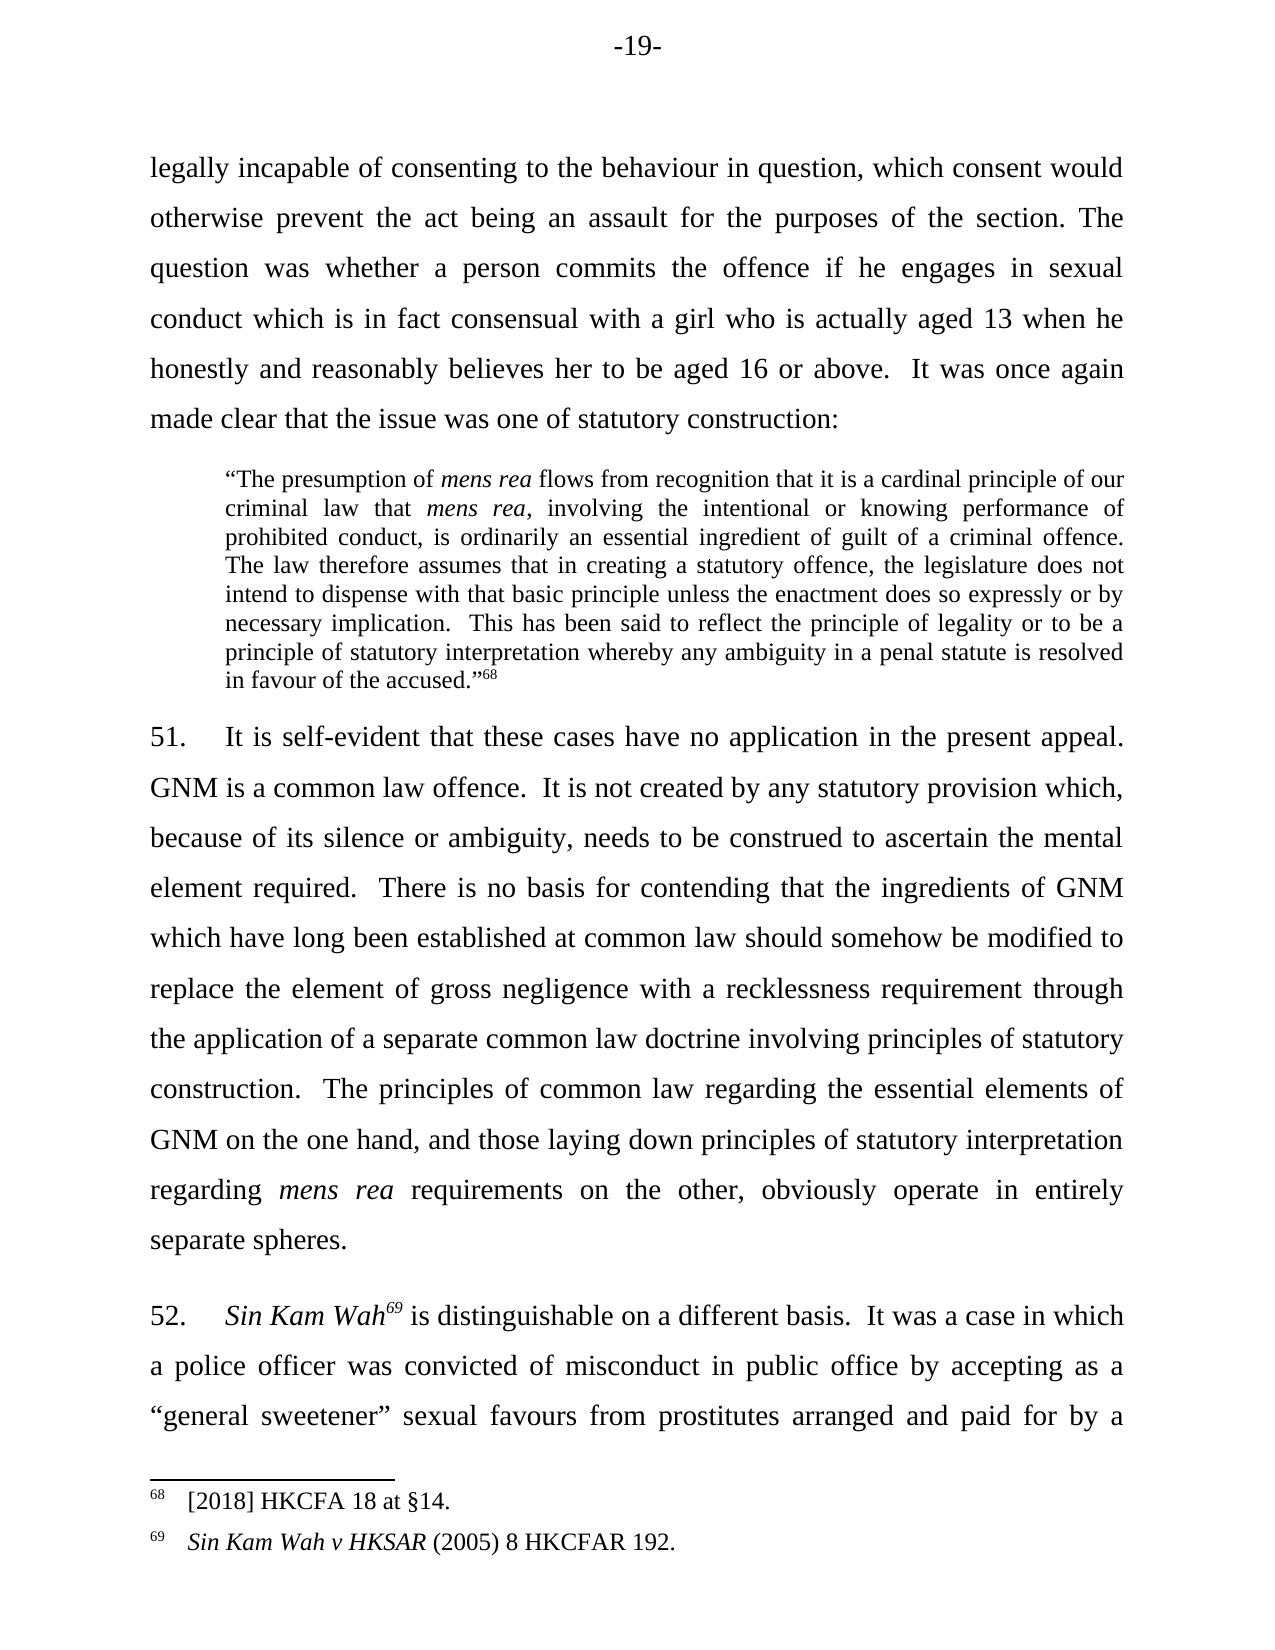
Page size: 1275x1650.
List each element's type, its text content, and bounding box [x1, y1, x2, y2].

text It is self-evident that these cases have no application in the present appeal. GNM is a common law offence. It is not created by any statutory provision which, because of its silence or ambiguity, needs to be construed to ascertain the mental element required. There is no basis for contending that the ingredients of GNM which have long been established at common law should somehow be modified to replace the element of gross negligence with a recklessness requirement through the application of a separate common law doctrine involving principles of statutory construction. The principles of common law regarding the essential elements of GNM on the one hand, and those laying down principles of statutory interpretation regarding mens rea requirements on the other, obviously operate in entirely separate spheres. [150, 719, 1125, 1256]
list “The presumption of mens rea flows from recognition that it is a cardinal principle of our criminal law that mens rea, involving the intentional or knowing performance of prohibited conduct, is ordinarily an essential ingredient of guilt of a criminal offence. The law therefore assumes that in creating a statutory offence, the legislature does not intend to dispense with that basic principle unless the enactment does so expressly or by necessary implication. This has been said to reflect the principle of legality or to be a principle of statutory interpretation whereby any ambiguity in a penal statute is resolved in favour of the accused.” [225, 464, 1125, 694]
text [150, 1298, 1125, 1432]
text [150, 150, 1125, 435]
